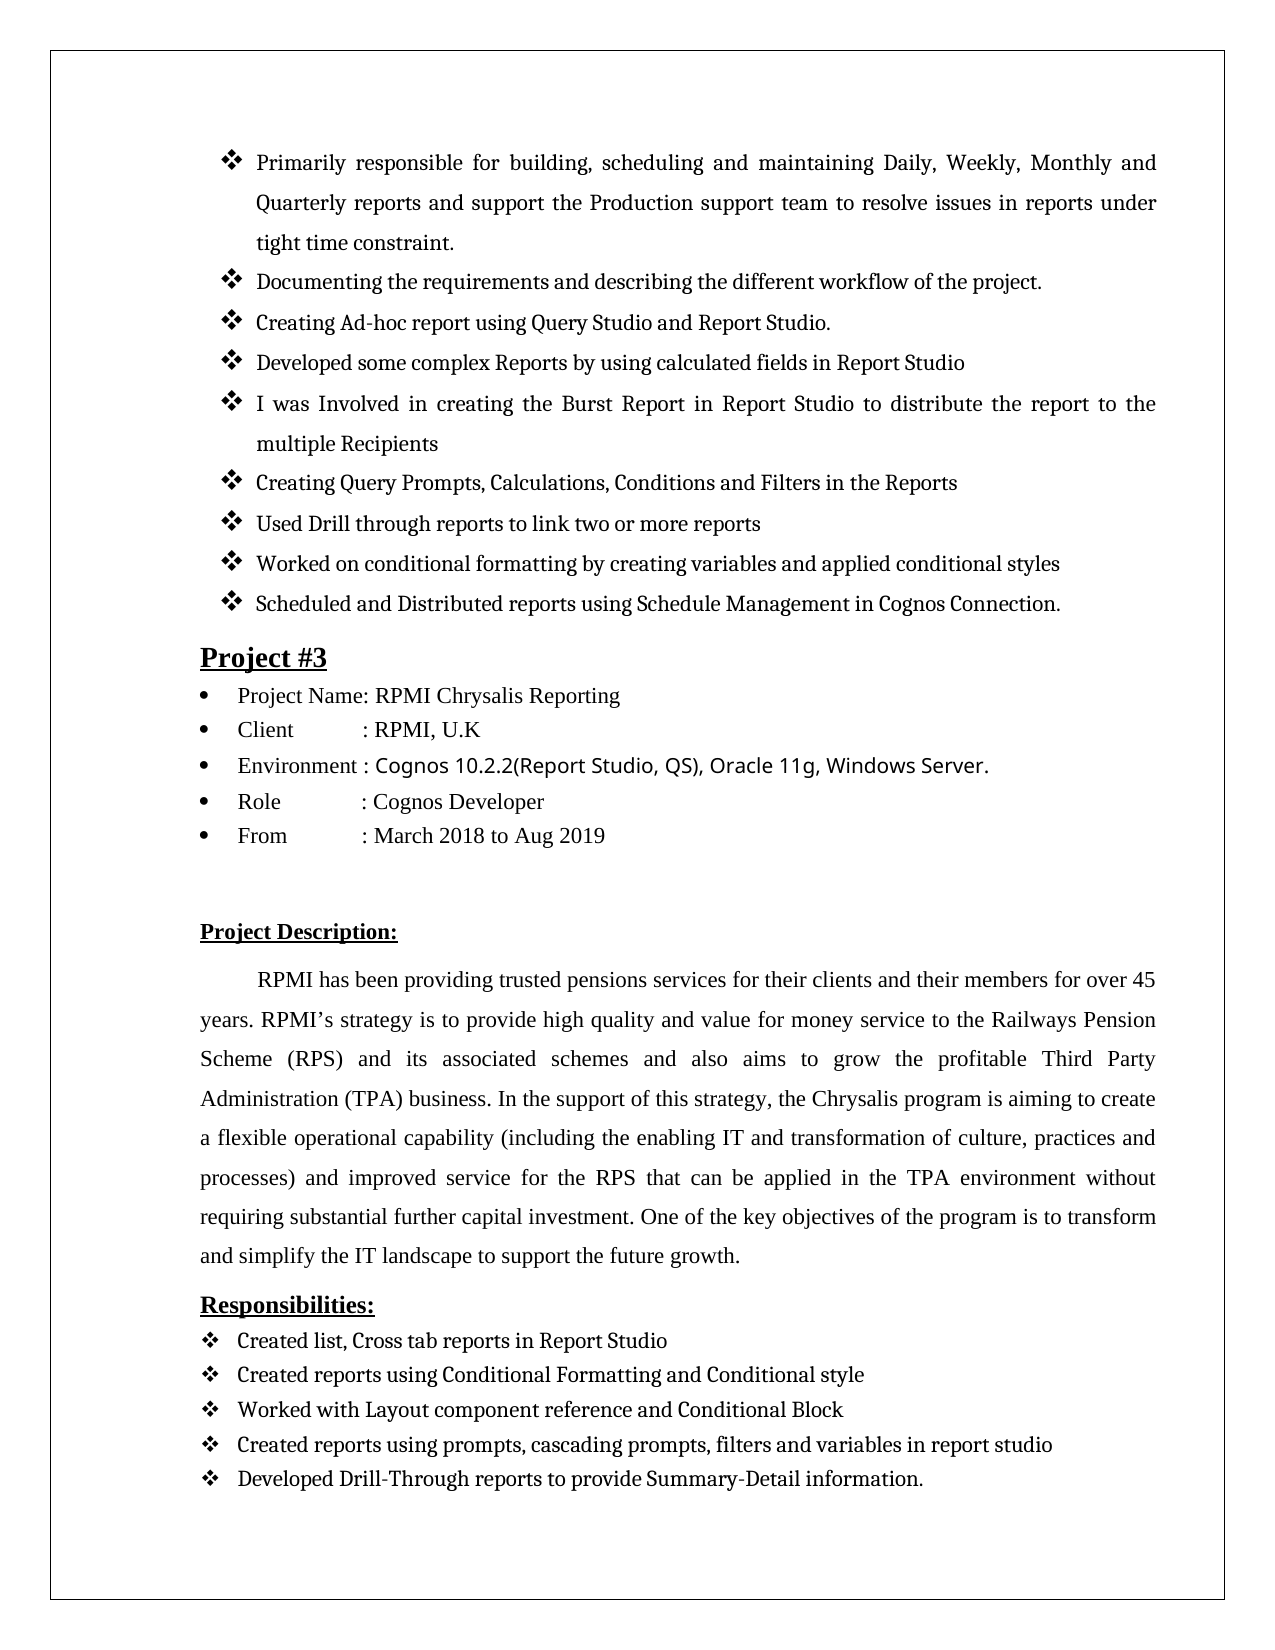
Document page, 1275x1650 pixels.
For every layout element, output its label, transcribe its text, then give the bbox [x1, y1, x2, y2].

list Responsibilities: [200, 1290, 1158, 1319]
list Developed Drill-Through reports to provide Summary-Detail information. [200, 1466, 1158, 1492]
list Worked with Layout component reference and Conditional Block [200, 1397, 1158, 1423]
list Scheduled and Distributed reports using Schedule Management in Cognos Connection. [219, 591, 1158, 618]
text Project Description: [200, 918, 1158, 945]
list Created reports using prompts, cascading prompts, filters and variables in report studio [200, 1431, 1158, 1458]
list Environment : Cognos 10.2.2(Report Studio, QS), Oracle 11g, Windows Server. [200, 751, 1158, 779]
list Client : RPMI, U.K [200, 716, 1158, 743]
list Primarily responsible for building, scheduling and maintaining Daily, Weekly, Monthly and Quarterly reports and support the Production support team to resolve issues in reports under tight time constraint. [219, 150, 1158, 256]
list Created reports using Conditional Formatting and Conditional style [200, 1362, 1158, 1388]
list Worked on conditional formatting by creating variables and applied conditional styles [219, 551, 1158, 578]
list Used Drill through reports to link two or more reports [219, 510, 1158, 537]
list Creating Query Prompts, Calculations, Conditions and Filters in the Reports [219, 470, 1158, 497]
text RPMI has been providing trusted pensions services for their clients and their members for over 45 years. RPMI’s strategy is to provide high quality and value for money service to the Railways Pension Scheme (RPS) and its associated schemes and also aims to grow the profitable Third Party Administration (TPA) business. In the support of this strategy, the Chrysalis program is aiming to create a flexible operational capability (including the enabling IT and transformation of culture, practices and processes) and improved service for the RPS that can be applied in the TPA environment without requiring substantial further capital investment. One of the key objectives of the program is to transform and simplify the IT landscape to support the future growth. [200, 966, 1158, 1269]
list Project Name: RPMI Chrysalis Reporting [200, 682, 1158, 708]
list Documenting the requirements and describing the different workflow of the project. [219, 269, 1158, 296]
list From : March 2018 to Aug 2019 [200, 823, 1158, 849]
list Created list, Cross tab reports in Report Studio [200, 1327, 1158, 1354]
list Creating Ad-hoc report using Query Studio and Report Studio. [219, 309, 1158, 336]
list Project #3 [200, 640, 1158, 673]
list Developed some complex Reports by using calculated fields in Report Studio [219, 350, 1158, 377]
list Role : Cognos Developer [200, 788, 1158, 814]
list I was Involved in creating the Burst Report in Report Studio to distribute the report to the multiple Recipients [219, 390, 1158, 457]
